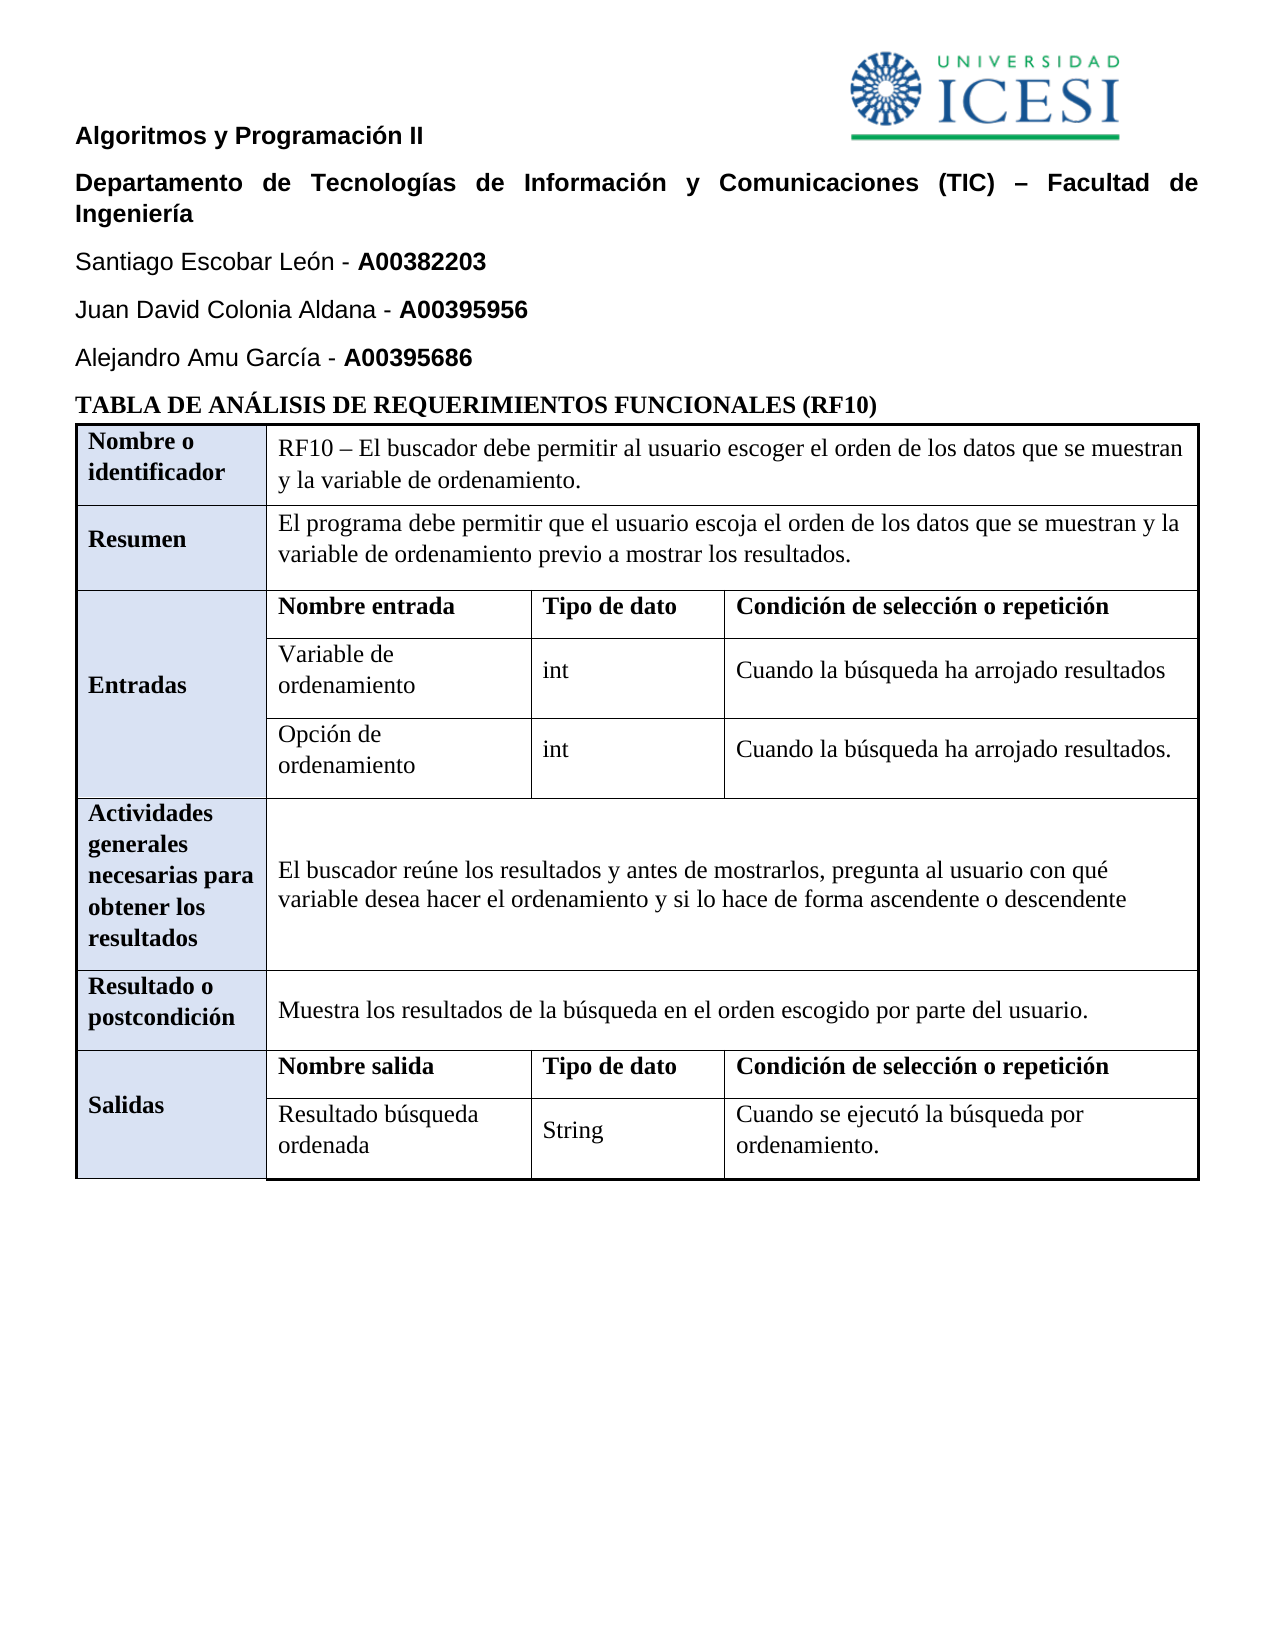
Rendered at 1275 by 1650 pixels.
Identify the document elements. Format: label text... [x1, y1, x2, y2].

table_cell String [532, 1099, 724, 1178]
table_cell Condición de selección o repetición [725, 591, 1197, 638]
table_cell Entradas [78, 591, 266, 797]
table_header Nombre o identificador [78, 426, 266, 505]
table_cell Salidas [78, 1051, 266, 1178]
picture [841, 43, 1129, 150]
text TABLA DE ANÁLISIS DE REQUERIMIENTOS FUNCIONALES (RF10) [75, 390, 1200, 419]
table_cell Cuando la búsqueda ha arrojado resultados [725, 639, 1197, 718]
table_cell Nombre entrada [267, 591, 531, 638]
table_cell int [532, 639, 724, 718]
table_cell Muestra los resultados de la búsqueda en el orden escogido por parte del usuario. [267, 971, 1197, 1050]
table_cell El programa debe permitir que el usuario escoja el orden de los datos que se muestran y la variable de ordenamiento previo a mostrar los resultados. [267, 506, 1197, 590]
table_cell Cuando se ejecutó la búsqueda por ordenamiento. [725, 1099, 1197, 1178]
table_cell Cuando la búsqueda ha arrojado resultados. [725, 719, 1197, 797]
table_cell Resumen [78, 506, 266, 590]
table_cell Variable de ordenamiento [267, 639, 531, 718]
table_cell Resultado búsqueda ordenada [267, 1099, 531, 1178]
table_cell Actividades generales necesarias para obtener los resultados [78, 799, 266, 970]
table_cell Tipo de dato [532, 591, 724, 638]
table_header RF10 – El buscador debe permitir al usuario escoger el orden de los datos que se muestran y la variable de ordenamiento. [267, 426, 1197, 505]
table_cell Condición de selección o repetición [725, 1051, 1197, 1098]
table_cell Tipo de dato [532, 1051, 724, 1098]
table_cell Opción de ordenamiento [267, 719, 531, 797]
table_cell Resultado o postcondición [78, 971, 266, 1050]
table_cell Nombre salida [267, 1051, 531, 1098]
table_cell int [532, 719, 724, 797]
table_cell El buscador reúne los resultados y antes de mostrarlos, pregunta al usuario con qué variable desea hacer el ordenamiento y si lo hace de forma ascendente o descendente [267, 799, 1197, 970]
